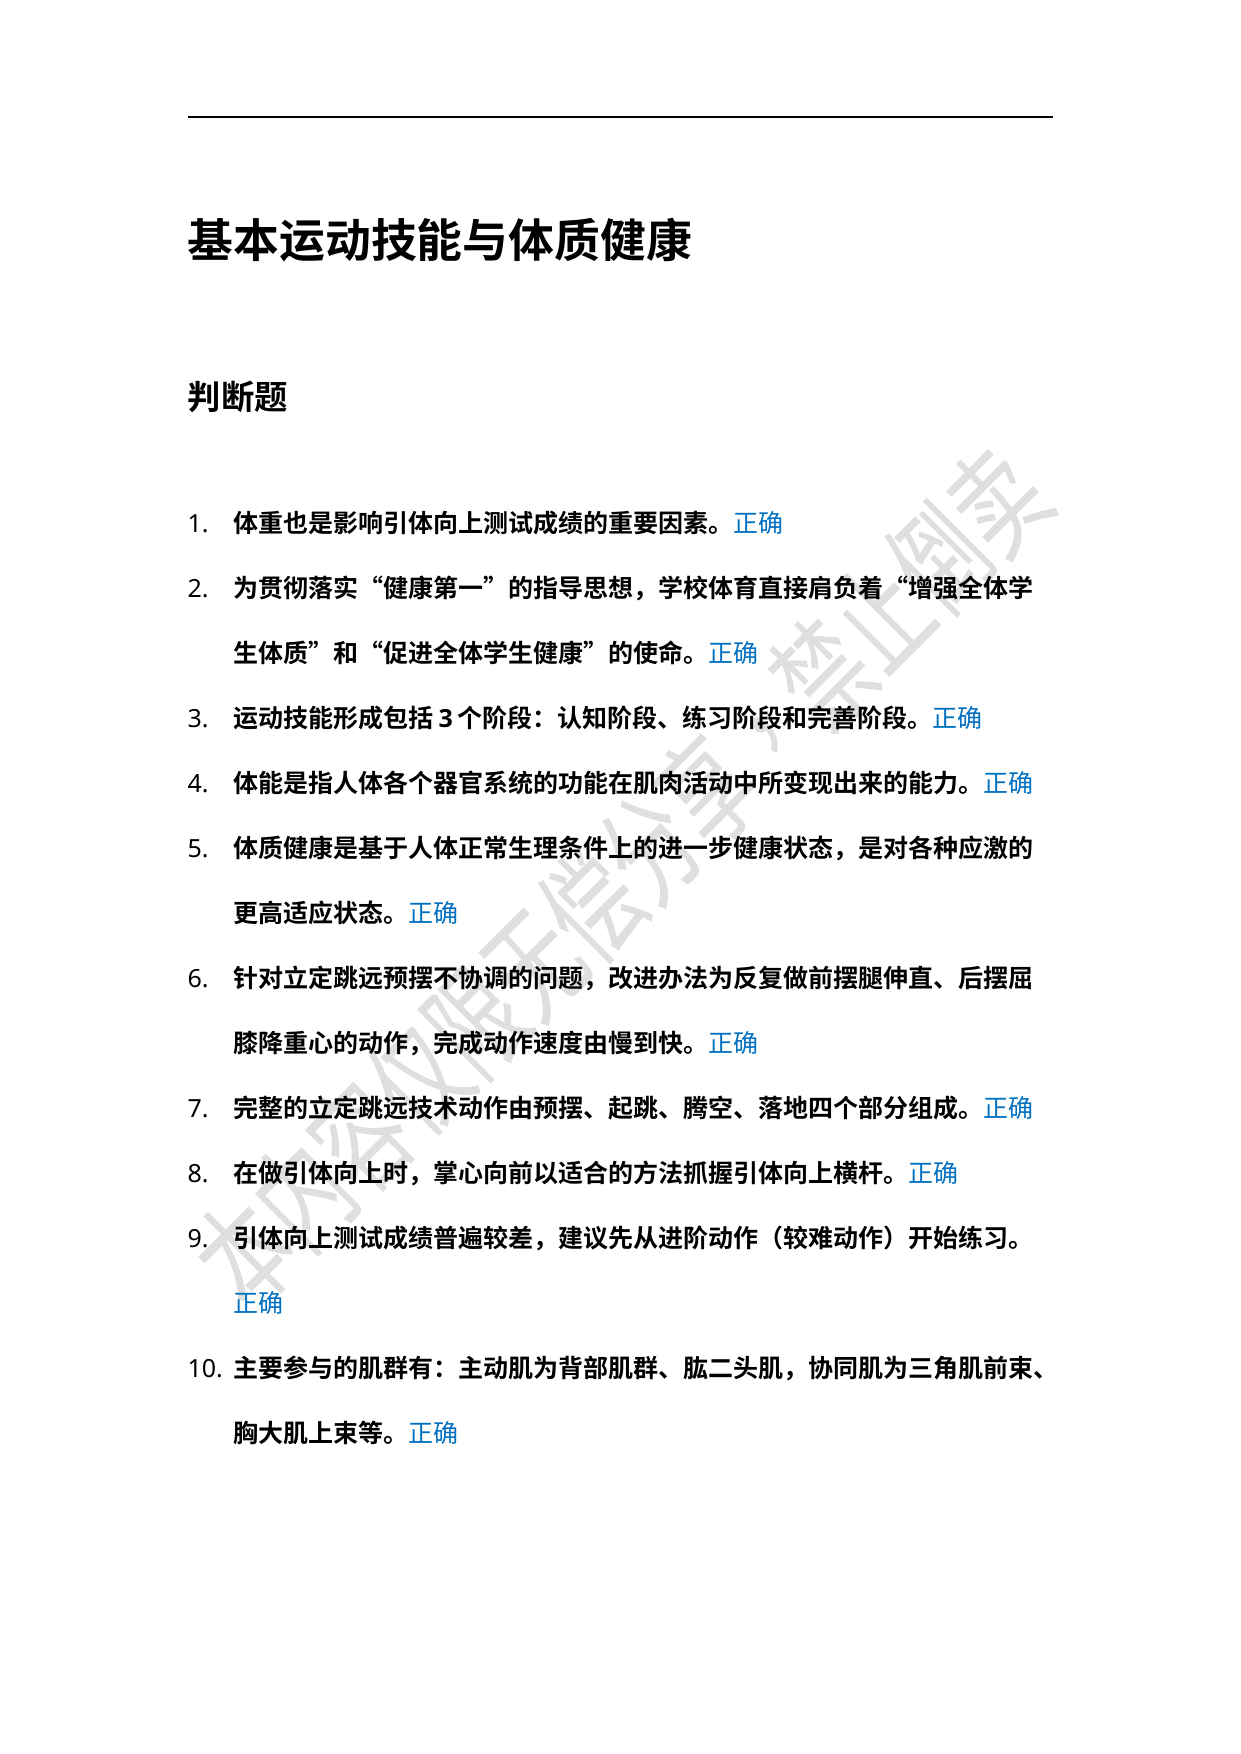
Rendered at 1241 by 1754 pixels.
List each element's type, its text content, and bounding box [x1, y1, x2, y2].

list 运动技能形成包括3个阶段：认知阶段、练习阶段和完善阶段。正确 [187, 684, 1053, 749]
list 体质健康是基于人体正常生理条件上的进一步健康状态，是对各种应激的更高适应状态。正确 [187, 814, 1053, 944]
list 为贯彻落实“健康第一”的指导思想，学校体育直接肩负着“增强全体学生体质”和“促进全体学生健康”的使命。正确 [187, 554, 1053, 684]
subtitle 判断题 [187, 362, 1053, 427]
list 完整的立定跳远技术动作由预摆、起跳、腾空、落地四个部分组成。正确 [187, 1074, 1053, 1139]
list 体重也是影响引体向上测试成绩的重要因素。正确 [187, 489, 1053, 554]
list 针对立定跳远预摆不协调的问题，改进办法为反复做前摆腿伸直、后摆屈膝降重心的动作，完成动作速度由慢到快。正确 [187, 944, 1053, 1074]
list 引体向上测试成绩普遍较差，建议先从进阶动作（较难动作）开始练习。正确 [187, 1204, 1053, 1334]
list 主要参与的肌群有：主动肌为背部肌群、肱二头肌，协同肌为三角肌前束、胸大肌上束等。正确 [187, 1334, 1053, 1464]
subtitle 基本运动技能与体质健康 [187, 189, 1053, 287]
list 体能是指人体各个器官系统的功能在肌肉活动中所变现出来的能力。正确 [187, 749, 1053, 814]
list 在做引体向上时，掌心向前以适合的方法抓握引体向上横杆。正确 [187, 1139, 1053, 1204]
